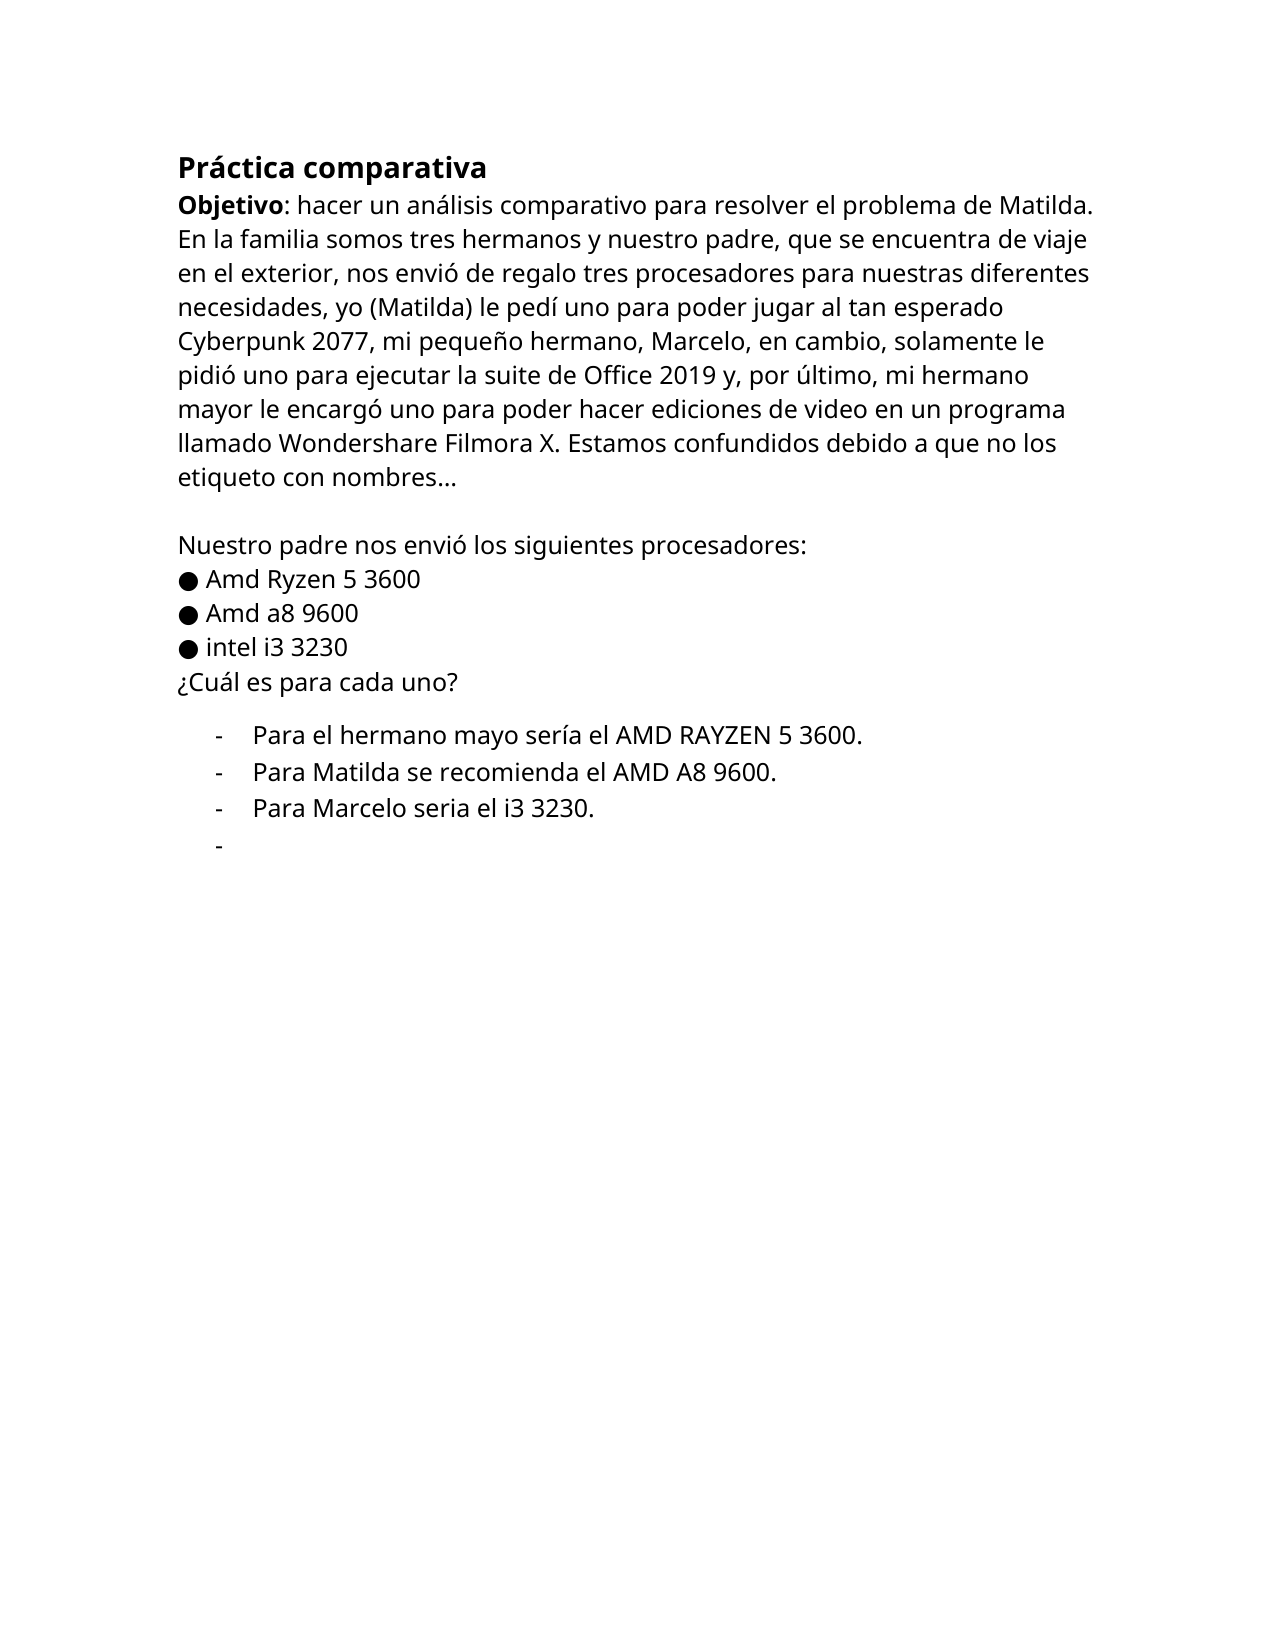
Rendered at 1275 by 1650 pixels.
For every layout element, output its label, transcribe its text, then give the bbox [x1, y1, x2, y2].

list Para Matilda se recomienda el AMD A8 9600. [215, 754, 1098, 788]
text Objetivo: hacer un análisis comparativo para resolver el problema de Matilda. [177, 187, 1098, 221]
text En la familia somos tres hermanos y nuestro padre, que se encuentra de viaje en el exterior, nos envió de regalo tres procesadores para nuestras diferentes necesidades, yo (Matilda) le pedí uno para poder jugar al tan esperado Cyberpunk 2077, mi pequeño hermano, Marcelo, en cambio, solamente le pidió uno para ejecutar la suite de Office 2019 y, por último, mi hermano mayor le encargó uno para poder hacer ediciones de video en un programa llamado Wondershare Filmora X. Estamos confundidos debido a que no los etiqueto con nombres… [177, 221, 1098, 494]
text ● Amd a8 9600 [177, 596, 1098, 630]
text ¿Cuál es para cada uno? [177, 664, 1098, 698]
list Para el hermano mayo sería el AMD RAYZEN 5 3600. [215, 718, 1098, 752]
text Nuestro padre nos envió los siguientes procesadores: [177, 528, 1098, 562]
list Para Marcelo seria el i3 3230. [215, 791, 1098, 825]
text ● intel i3 3230 [177, 630, 1098, 664]
text ● Amd Ryzen 5 3600 [177, 562, 1098, 596]
text Práctica comparativa [177, 148, 1098, 187]
